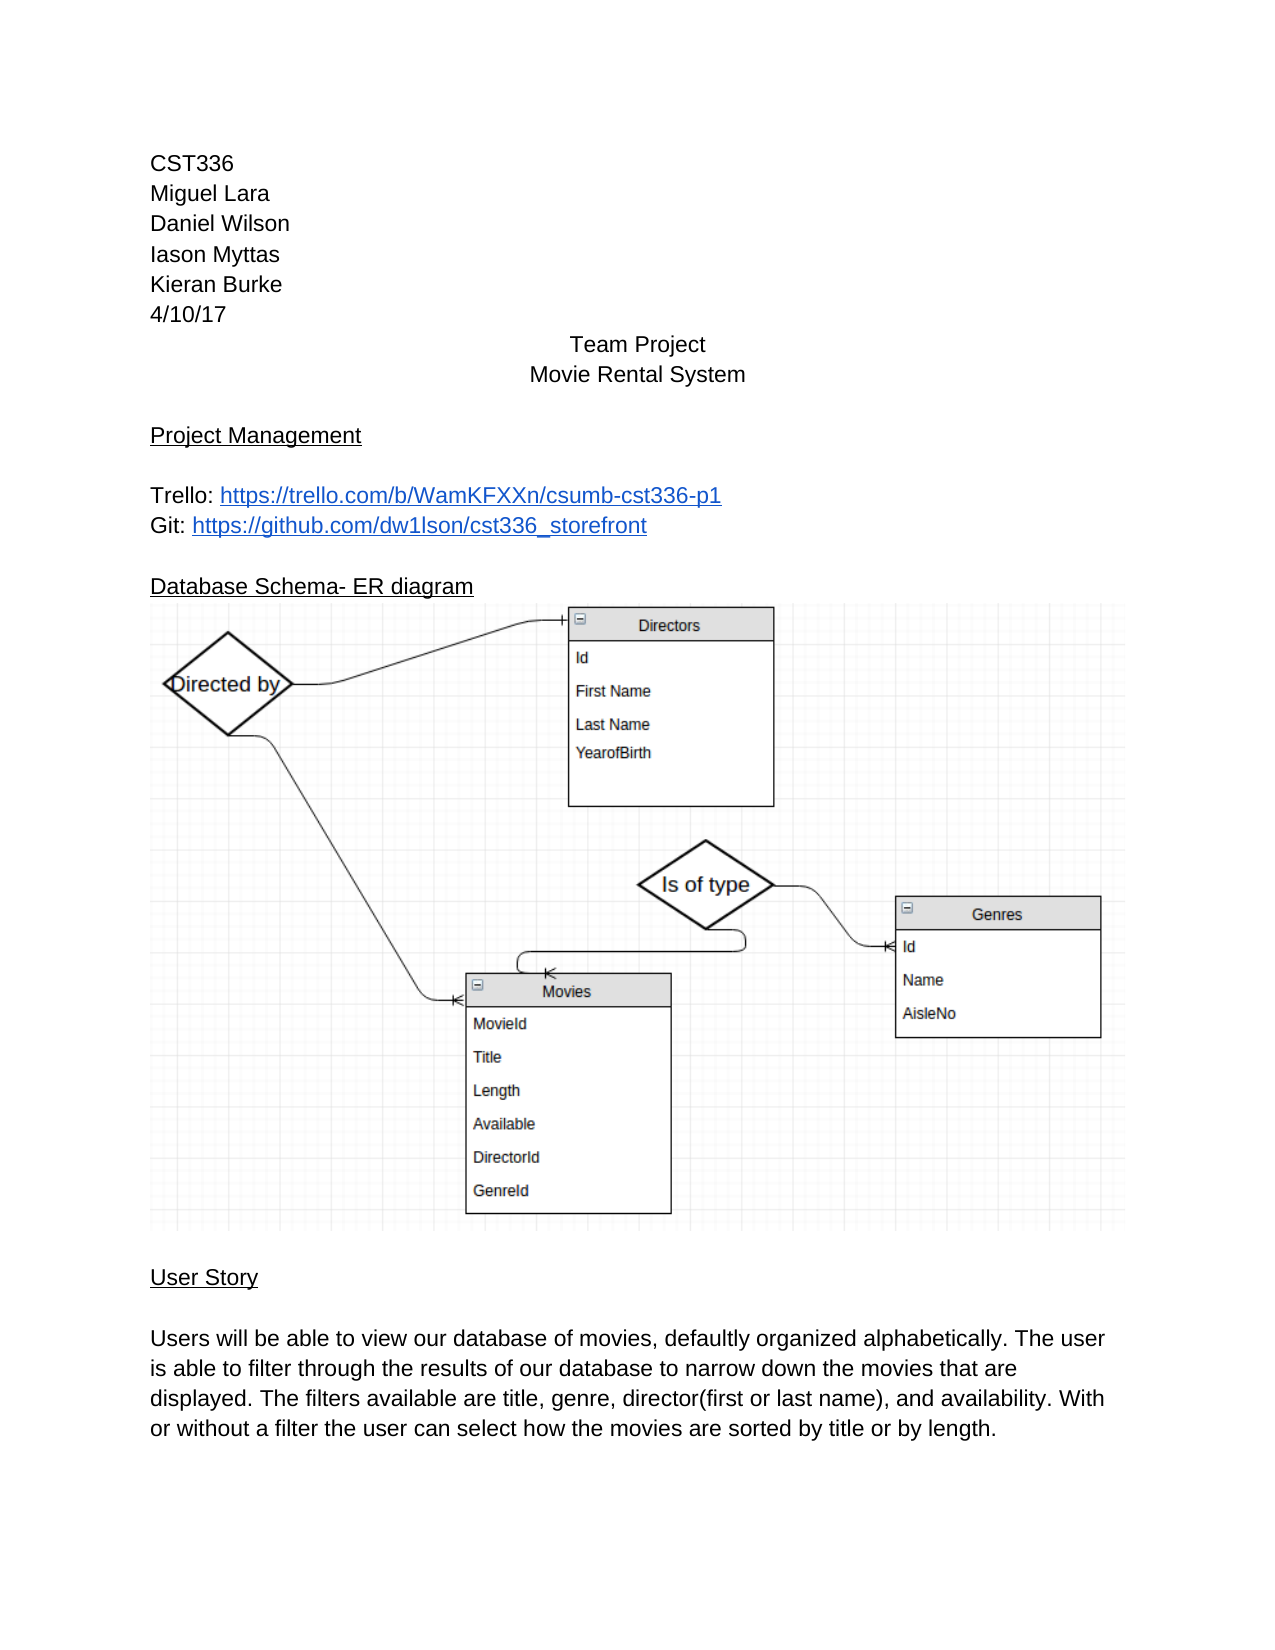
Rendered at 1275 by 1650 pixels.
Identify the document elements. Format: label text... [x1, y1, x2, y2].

text User Story [150, 1264, 1125, 1291]
text Iason Myttas [150, 241, 1125, 267]
text Movie Rental System [150, 361, 1125, 388]
text Trello: https://trello.com/b/WamKFXXn/csumb-cst336-p1 [150, 482, 1125, 509]
text Users will be able to view our database of movies, defaultly organized alphabetically. The user is able to filter through the results of our database to narrow down the movies that are displayed. The filters available are title, genre, director(first or last name), and availability. With or without a filter the user can select how the movies are sorted by title or by length. [150, 1325, 1125, 1442]
text CST336 [150, 150, 1125, 176]
text Database Schema- ER diagram [150, 573, 1125, 599]
text 4/10/17 [150, 301, 1125, 327]
text Team Project [150, 331, 1125, 358]
text Daniel Wilson [150, 210, 1125, 237]
text Kieran Burke [150, 271, 1125, 297]
text Git: https://github.com/dw1lson/cst336_storefront [150, 512, 1125, 539]
picture [150, 603, 1125, 1231]
text Project Management [150, 422, 1125, 448]
text Miguel Lara [150, 180, 1125, 207]
